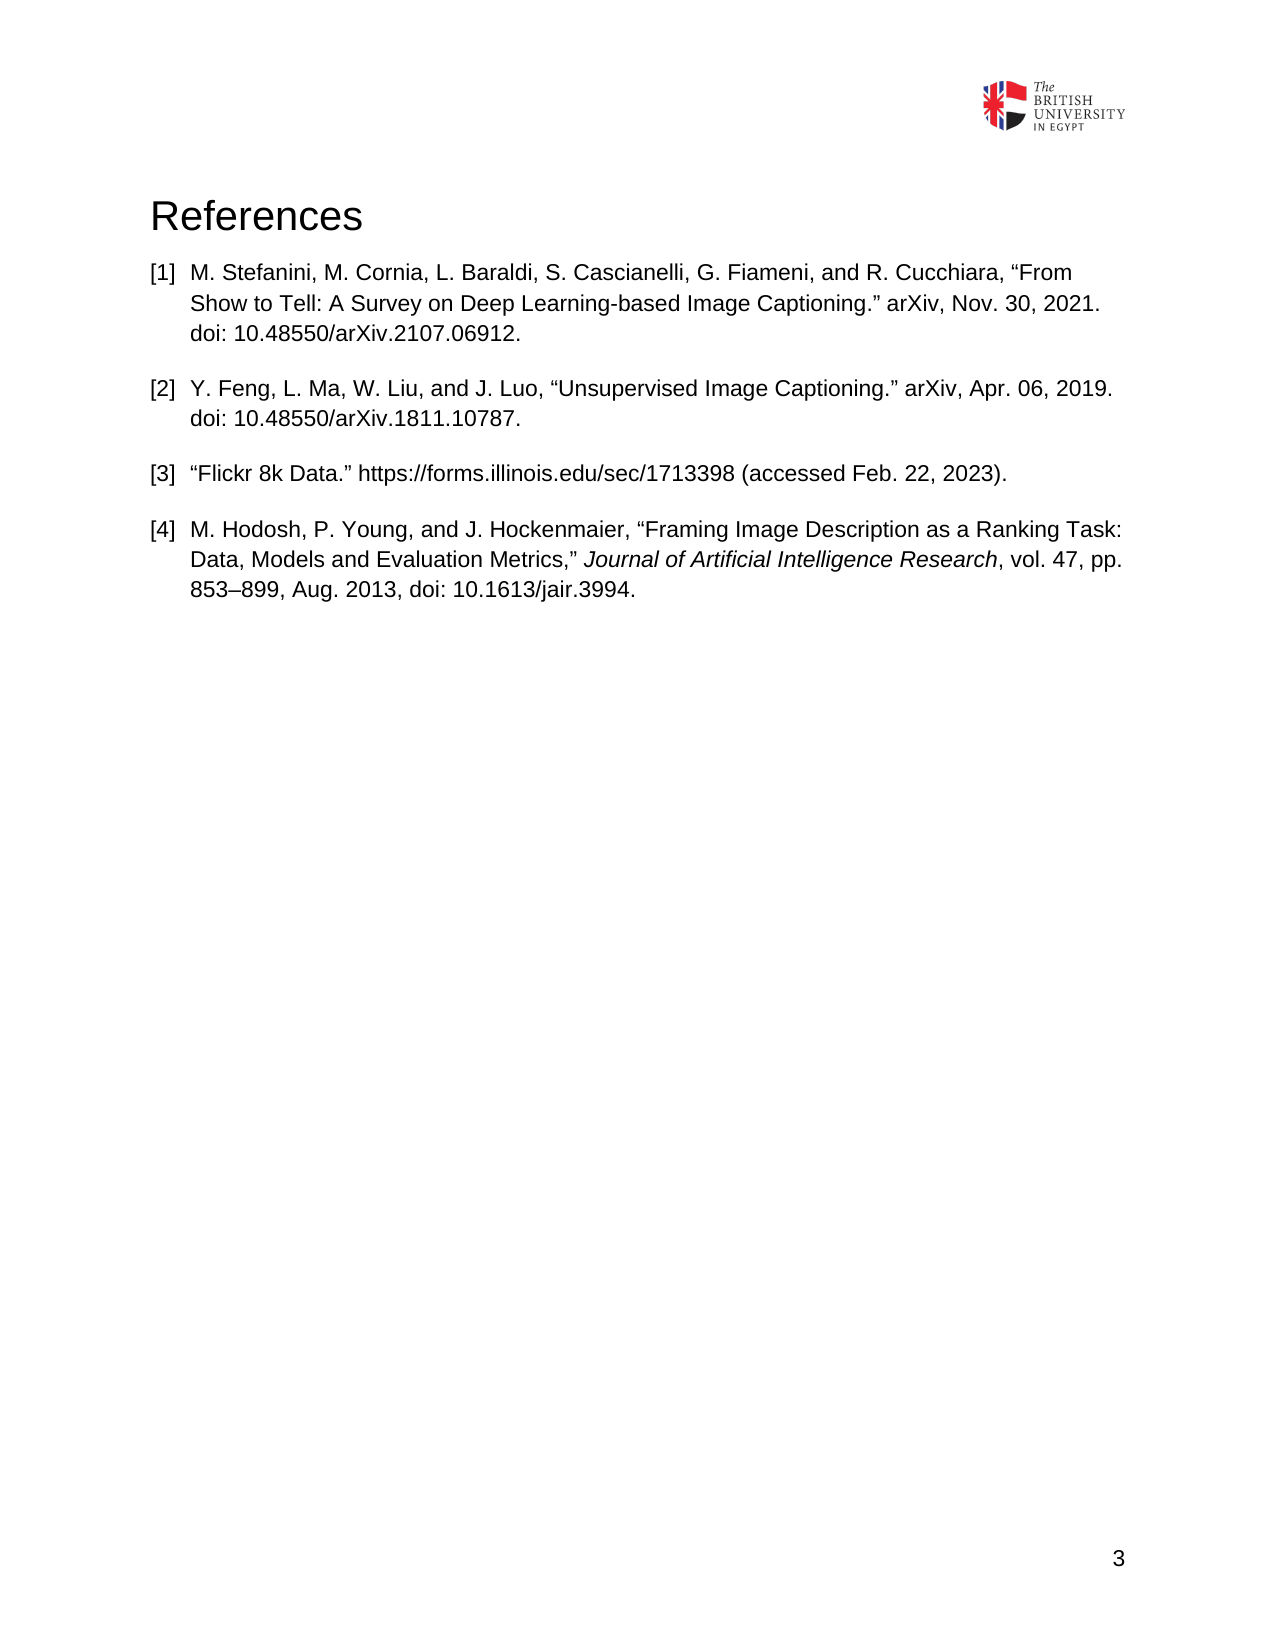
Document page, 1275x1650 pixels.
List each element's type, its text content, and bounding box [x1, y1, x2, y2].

text [4] M. Hodosh, P. Young, and J. Hockenmaier, “Framing Image Description as a Ranking Task: Data, Models and Evaluation Metrics,” Journal of Artificial Intelligence Research, vol. 47, pp. 853–899, Aug. 2013, doi: 10.1613/jair.3994. [150, 516, 1125, 602]
text [1] M. Stefanini, M. Cornia, L. Baraldi, S. Cascianelli, G. Fiameni, and R. Cucchiara, “From Show to Tell: A Survey on Deep Learning-based Image Captioning.” arXiv, Nov. 30, 2021. doi: 10.48550/arXiv.2107.06912. [150, 259, 1125, 346]
subtitle References [150, 192, 1125, 239]
text [2] Y. Feng, L. Ma, W. Liu, and J. Luo, “Unsupervised Image Captioning.” arXiv, Apr. 06, 2019. doi: 10.48550/arXiv.1811.10787. [150, 375, 1125, 431]
text [3] “Flickr 8k Data.” https://forms.illinois.edu/sec/1713398 (accessed Feb. 22, 2023). [150, 460, 1125, 487]
picture [982, 75, 1125, 134]
